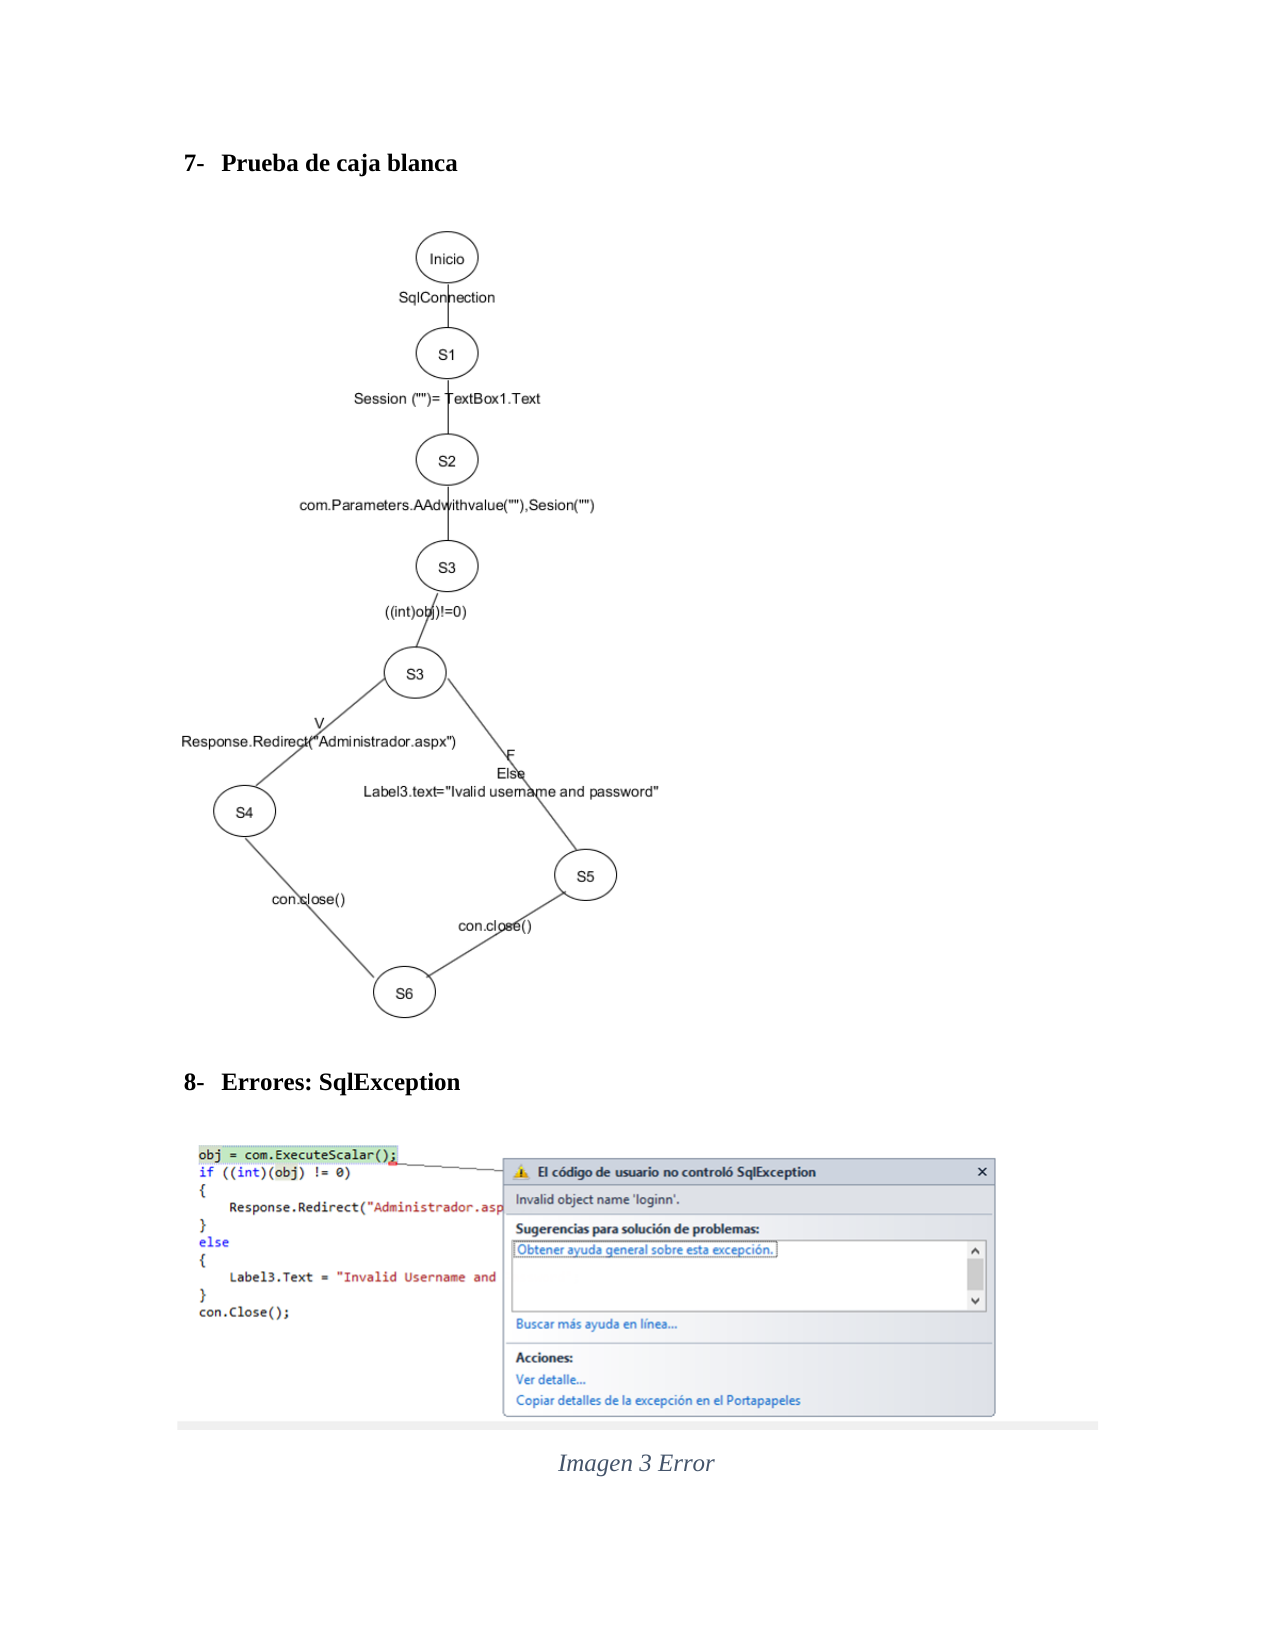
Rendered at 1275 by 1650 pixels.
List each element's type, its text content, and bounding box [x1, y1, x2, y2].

picture [177, 195, 680, 1049]
list Errores: SqlException [183, 1067, 1098, 1096]
picture [177, 1145, 1099, 1430]
text Imagen 3 Error [177, 1448, 1098, 1477]
list Prueba de caja blanca [183, 148, 1098, 176]
